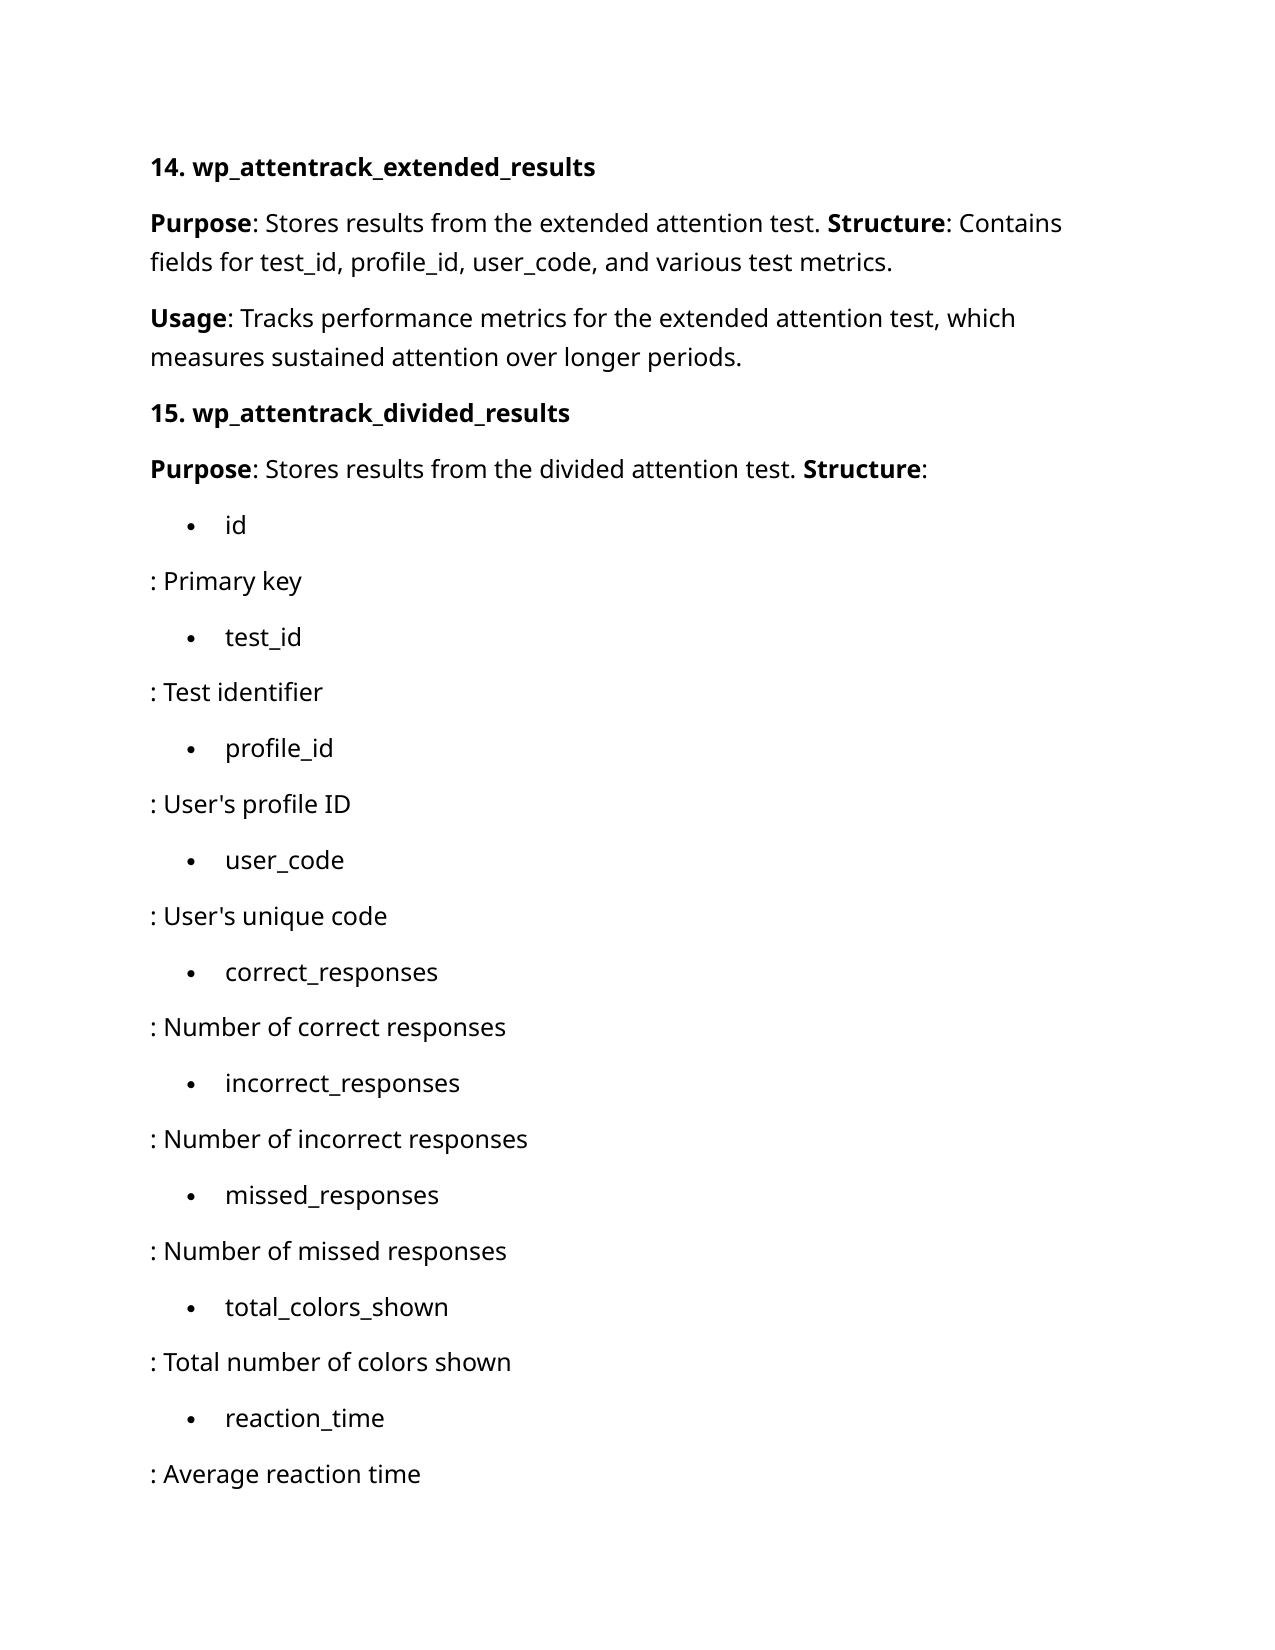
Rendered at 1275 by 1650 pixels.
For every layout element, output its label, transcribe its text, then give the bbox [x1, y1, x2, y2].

text : Number of correct responses [150, 1010, 1125, 1044]
text Purpose: Stores results from the extended attention test. Structure: Contains fields for test_id, profile_id, user_code, and various test metrics. [150, 206, 1125, 279]
list profile_id [187, 731, 1125, 765]
text 15. wp_attentrack_divided_results [150, 396, 1125, 430]
text : Total number of colors shown [150, 1345, 1125, 1379]
list incorrect_responses [187, 1066, 1125, 1100]
text Usage: Tracks performance metrics for the extended attention test, which measures sustained attention over longer periods. [150, 301, 1125, 374]
list total_colors_shown [187, 1289, 1125, 1323]
list test_id [187, 619, 1125, 653]
list correct_responses [187, 954, 1125, 988]
text : Primary key [150, 563, 1125, 597]
text : Number of missed responses [150, 1233, 1125, 1267]
text 14. wp_attentrack_extended_results [150, 150, 1125, 184]
text : Average reaction time [150, 1457, 1125, 1491]
text : User's profile ID [150, 787, 1125, 821]
text : Test identifier [150, 675, 1125, 709]
list reaction_time [187, 1401, 1125, 1435]
list user_code [187, 842, 1125, 877]
list missed_responses [187, 1177, 1125, 1212]
text : Number of incorrect responses [150, 1122, 1125, 1156]
list id [187, 507, 1125, 542]
text Purpose: Stores results from the divided attention test. Structure: [150, 452, 1125, 486]
text : User's unique code [150, 898, 1125, 932]
